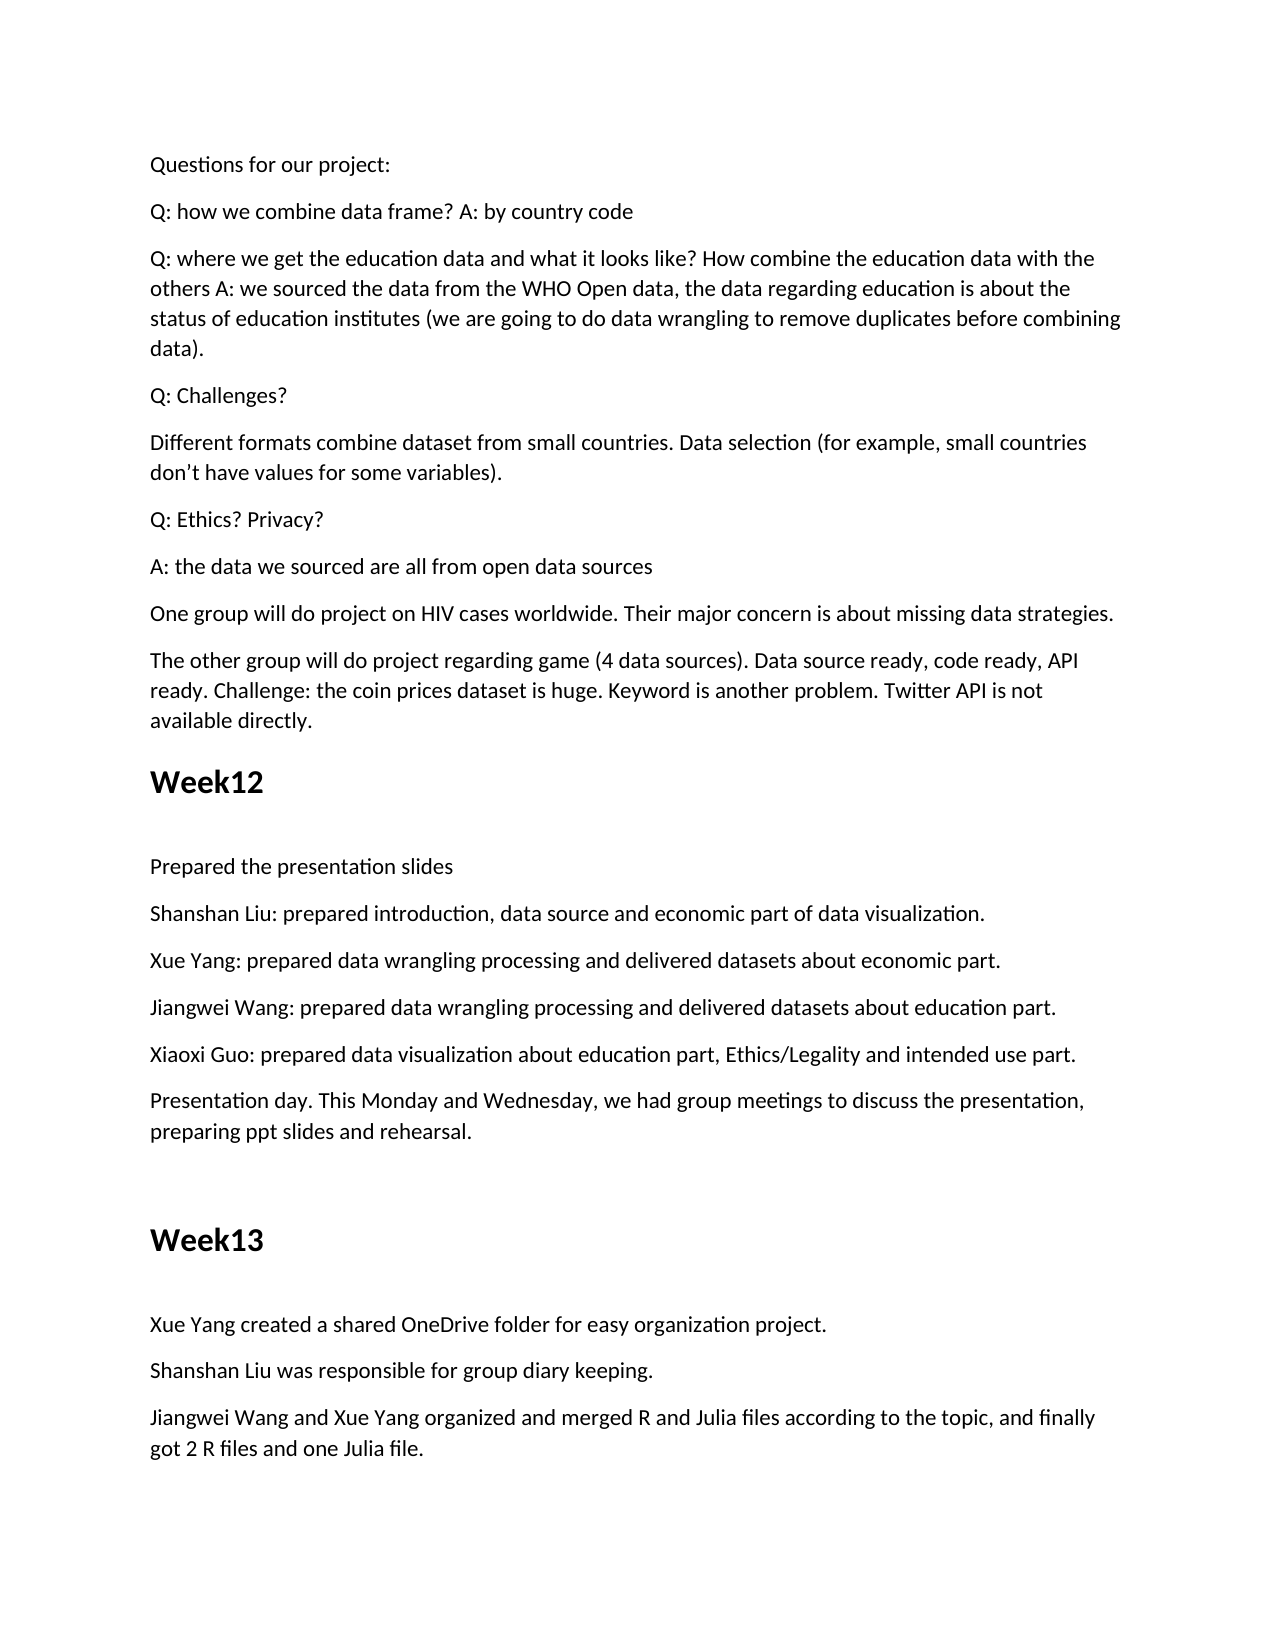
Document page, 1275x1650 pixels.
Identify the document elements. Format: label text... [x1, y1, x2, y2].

text Q: how we combine data frame? A: by country code [150, 197, 1125, 225]
text Shanshan Liu was responsible for group diary keeping. [150, 1357, 1125, 1385]
text Xue Yang created a shared OneDrive folder for easy organization project. [150, 1310, 1125, 1338]
text Questions for our project: [150, 150, 1125, 178]
text Presentation day. This Monday and Wednesday, we had group meetings to discuss the presentation, preparing ppt slides and rehearsal. [150, 1087, 1125, 1145]
text Q: where we get the education data and what it looks like? How combine the education data with the others A: we sourced the data from the WHO Open data, the data regarding education is about the status of education institutes (we are going to do data wrangling to remove duplicates before combining data). [150, 244, 1125, 362]
text Jiangwei Wang and Xue Yang organized and merged R and Julia files according to the topic, and finally got 2 R files and one Julia file. [150, 1403, 1125, 1462]
text Different formats combine dataset from small countries. Data selection (for example, small countries don’t have values for some variables). [150, 428, 1125, 486]
text Q: Challenges? [150, 381, 1125, 409]
text Xue Yang: prepared data wrangling processing and delivered datasets about economic part. [150, 946, 1125, 974]
text Jiangwei Wang: prepared data wrangling processing and delivered datasets about education part. [150, 993, 1125, 1021]
text Q: Ethics? Privacy? [150, 505, 1125, 533]
text Shanshan Liu: prepared introduction, data source and economic part of data visualization. [150, 899, 1125, 927]
subtitle Week13 [150, 1219, 1125, 1260]
subtitle Week12 [150, 761, 1125, 802]
text A: the data we sourced are all from open data sources [150, 552, 1125, 580]
text Prepared the presentation slides [150, 852, 1125, 880]
text The other group will do project regarding game (4 data sources). Data source ready, code ready, API ready. Challenge: the coin prices dataset is huge. Keyword is another problem. Twitter API is not available directly. [150, 646, 1125, 734]
text One group will do project on HIV cases worldwide. Their major concern is about missing data strategies. [150, 599, 1125, 627]
text Xiaoxi Guo: prepared data visualization about education part, Ethics/Legality and intended use part. [150, 1040, 1125, 1068]
